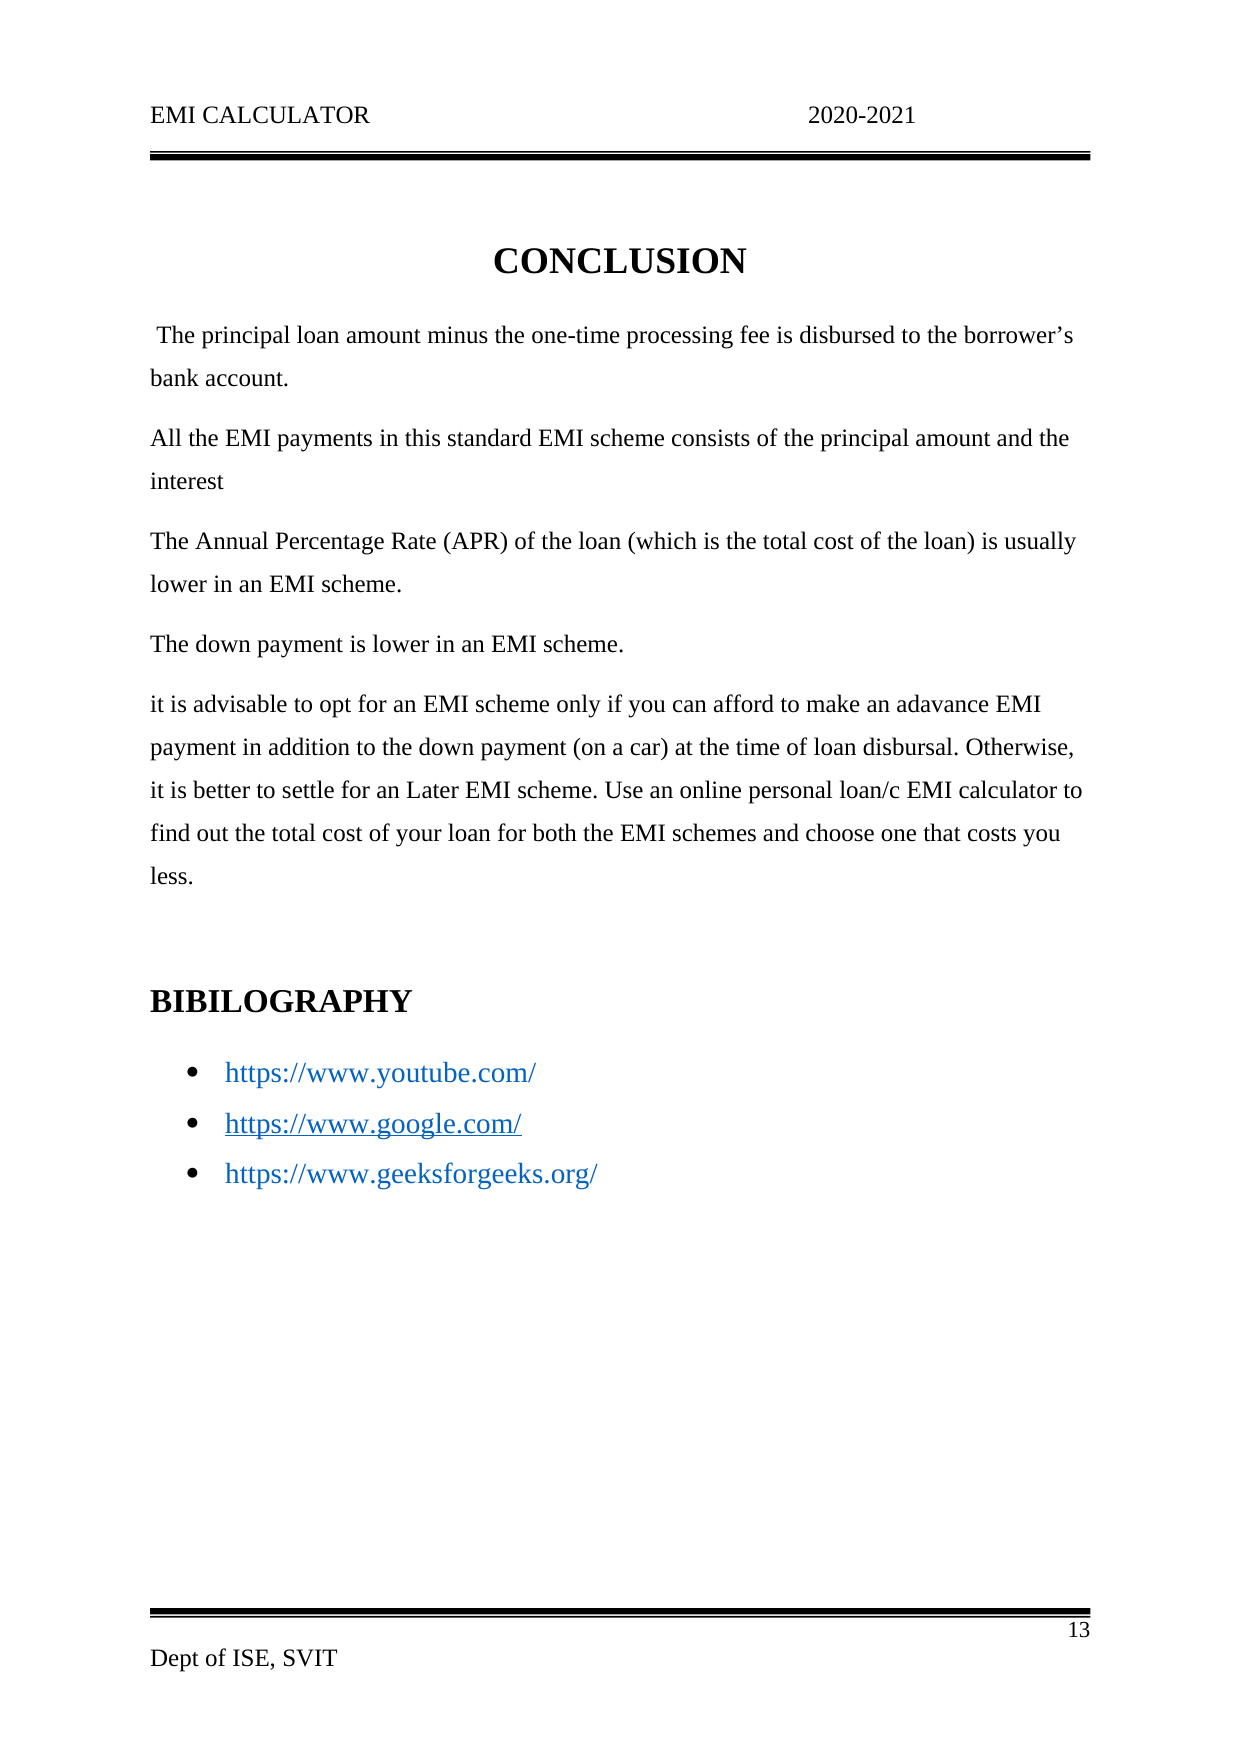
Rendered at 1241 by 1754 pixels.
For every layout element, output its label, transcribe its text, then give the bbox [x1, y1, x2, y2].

text All the EMI payments in this standard EMI scheme consists of the principal amount and the interest [150, 423, 1072, 495]
text BIBILOGRAPHY [150, 981, 1144, 1019]
subtitle CONCLUSION [493, 239, 1144, 282]
subtitle https://www.geeksforgeeks.org/ [187, 1156, 1144, 1189]
subtitle https://www.youtube.com/ [187, 1055, 1144, 1089]
list https://www.google.com/ [187, 1106, 1144, 1139]
text The principal loan amount minus the one-time processing fee is disbursed to the borrower’s [156, 320, 1144, 349]
text The Annual Percentage Rate (APR) of the loan (which is the total cost of the loan) is usually lower in an EMI scheme. [150, 526, 1078, 598]
text it is advisable to opt for an EMI scheme only if you can afford to make an adavance EMI payment in addition to the down payment (on a car) at the time of loan disbursal. Otherwise, it is better to settle for an Later EMI scheme. Use an online personal loan/c EMI calculator to find out the total cost of your loan for both the EMI schemes and choose one that costs you less. [150, 689, 1085, 890]
text bank account. [150, 363, 1144, 392]
text The down payment is lower in an EMI scheme. [150, 629, 1144, 658]
